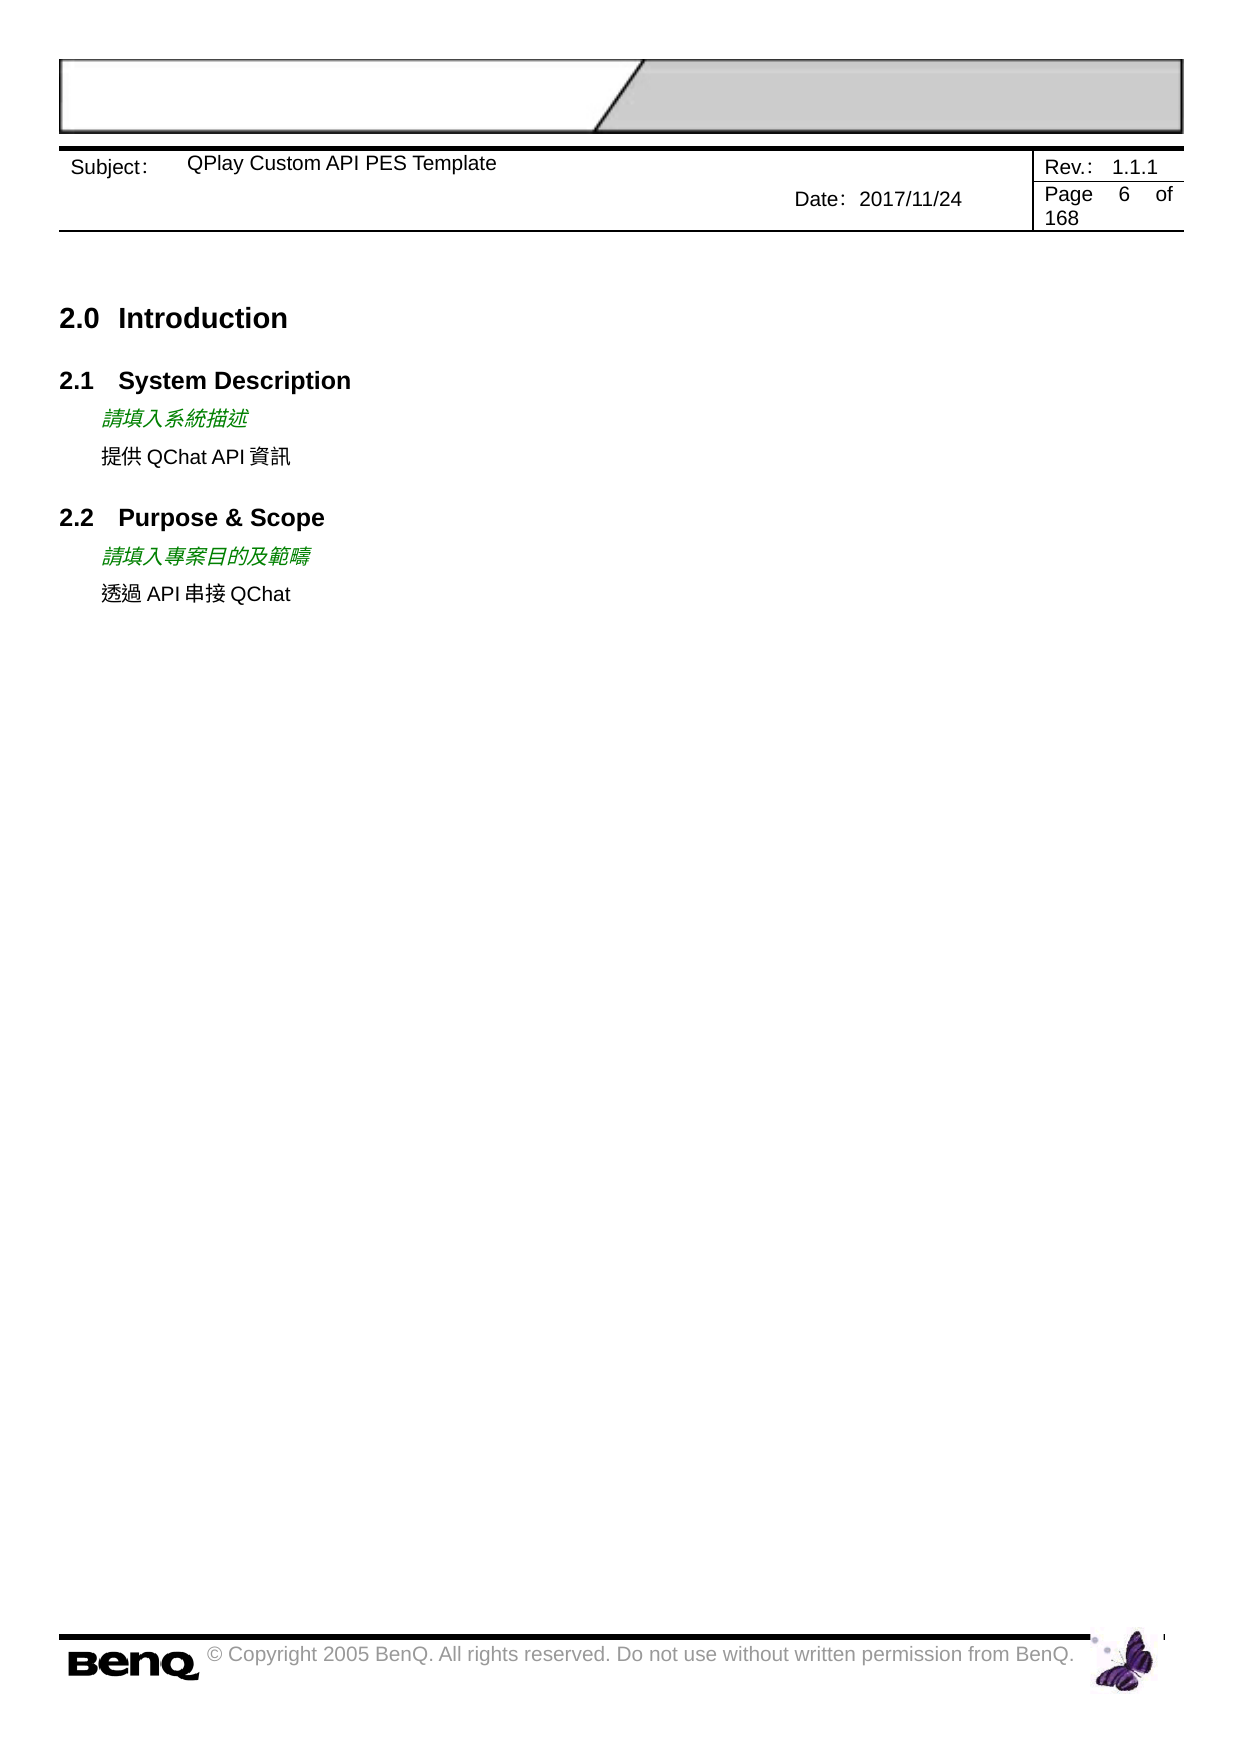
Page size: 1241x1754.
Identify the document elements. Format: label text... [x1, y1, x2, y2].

text 透過API串接QChat [59, 574, 1181, 611]
subtitle System Description [59, 361, 1181, 399]
subtitle Purpose & Scope [59, 499, 1181, 536]
picture [59, 59, 1184, 134]
subtitle Introduction [59, 299, 1181, 336]
text 請填入專案目的及範疇 [59, 536, 1181, 574]
text 提供QChat API資訊 [59, 436, 1181, 474]
text 請填入系統描述 [59, 399, 1181, 436]
